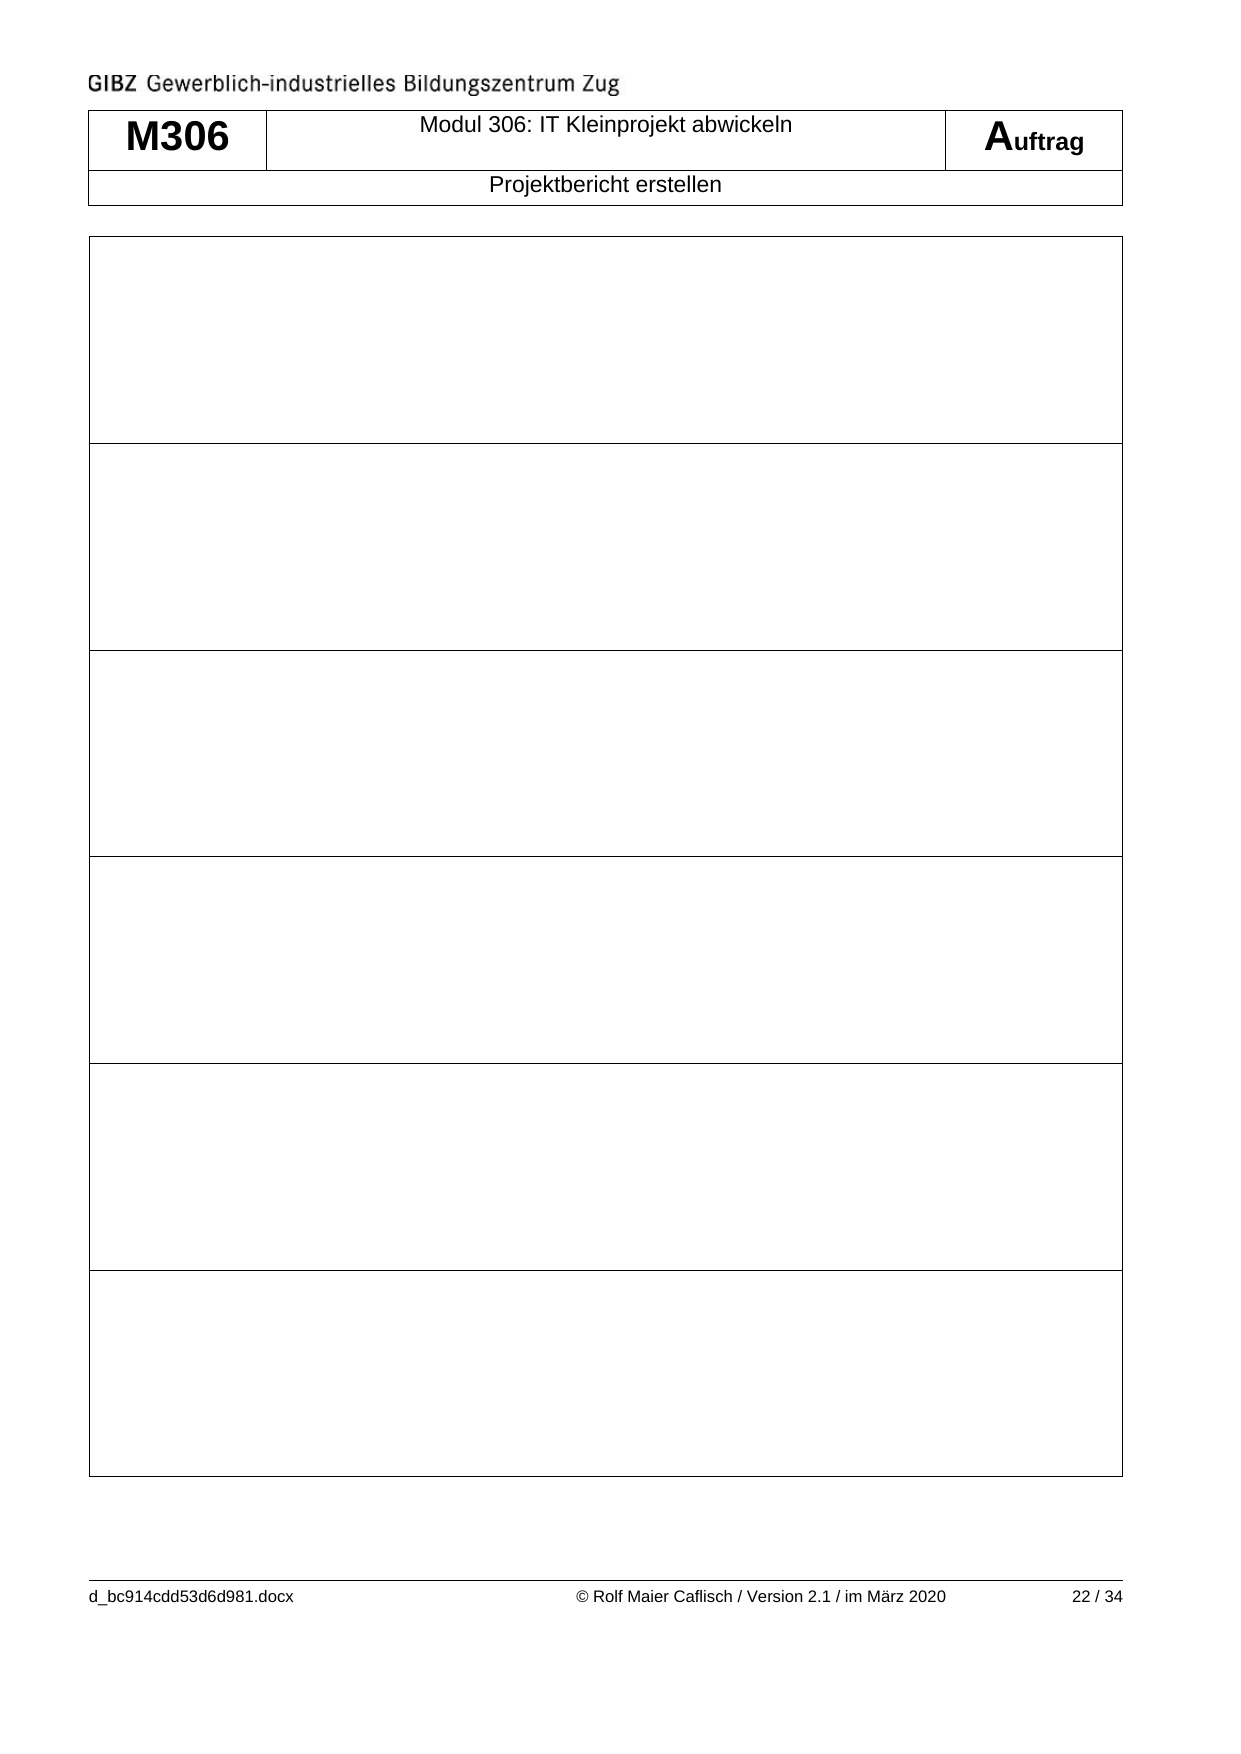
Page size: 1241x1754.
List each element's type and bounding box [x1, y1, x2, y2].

picture [88, 75, 625, 96]
table_cell [90, 1064, 1122, 1269]
table_cell [90, 857, 1122, 1063]
table_cell [90, 1271, 1122, 1476]
table_cell [90, 651, 1122, 856]
table_cell [90, 237, 1122, 443]
table_cell [90, 444, 1122, 649]
